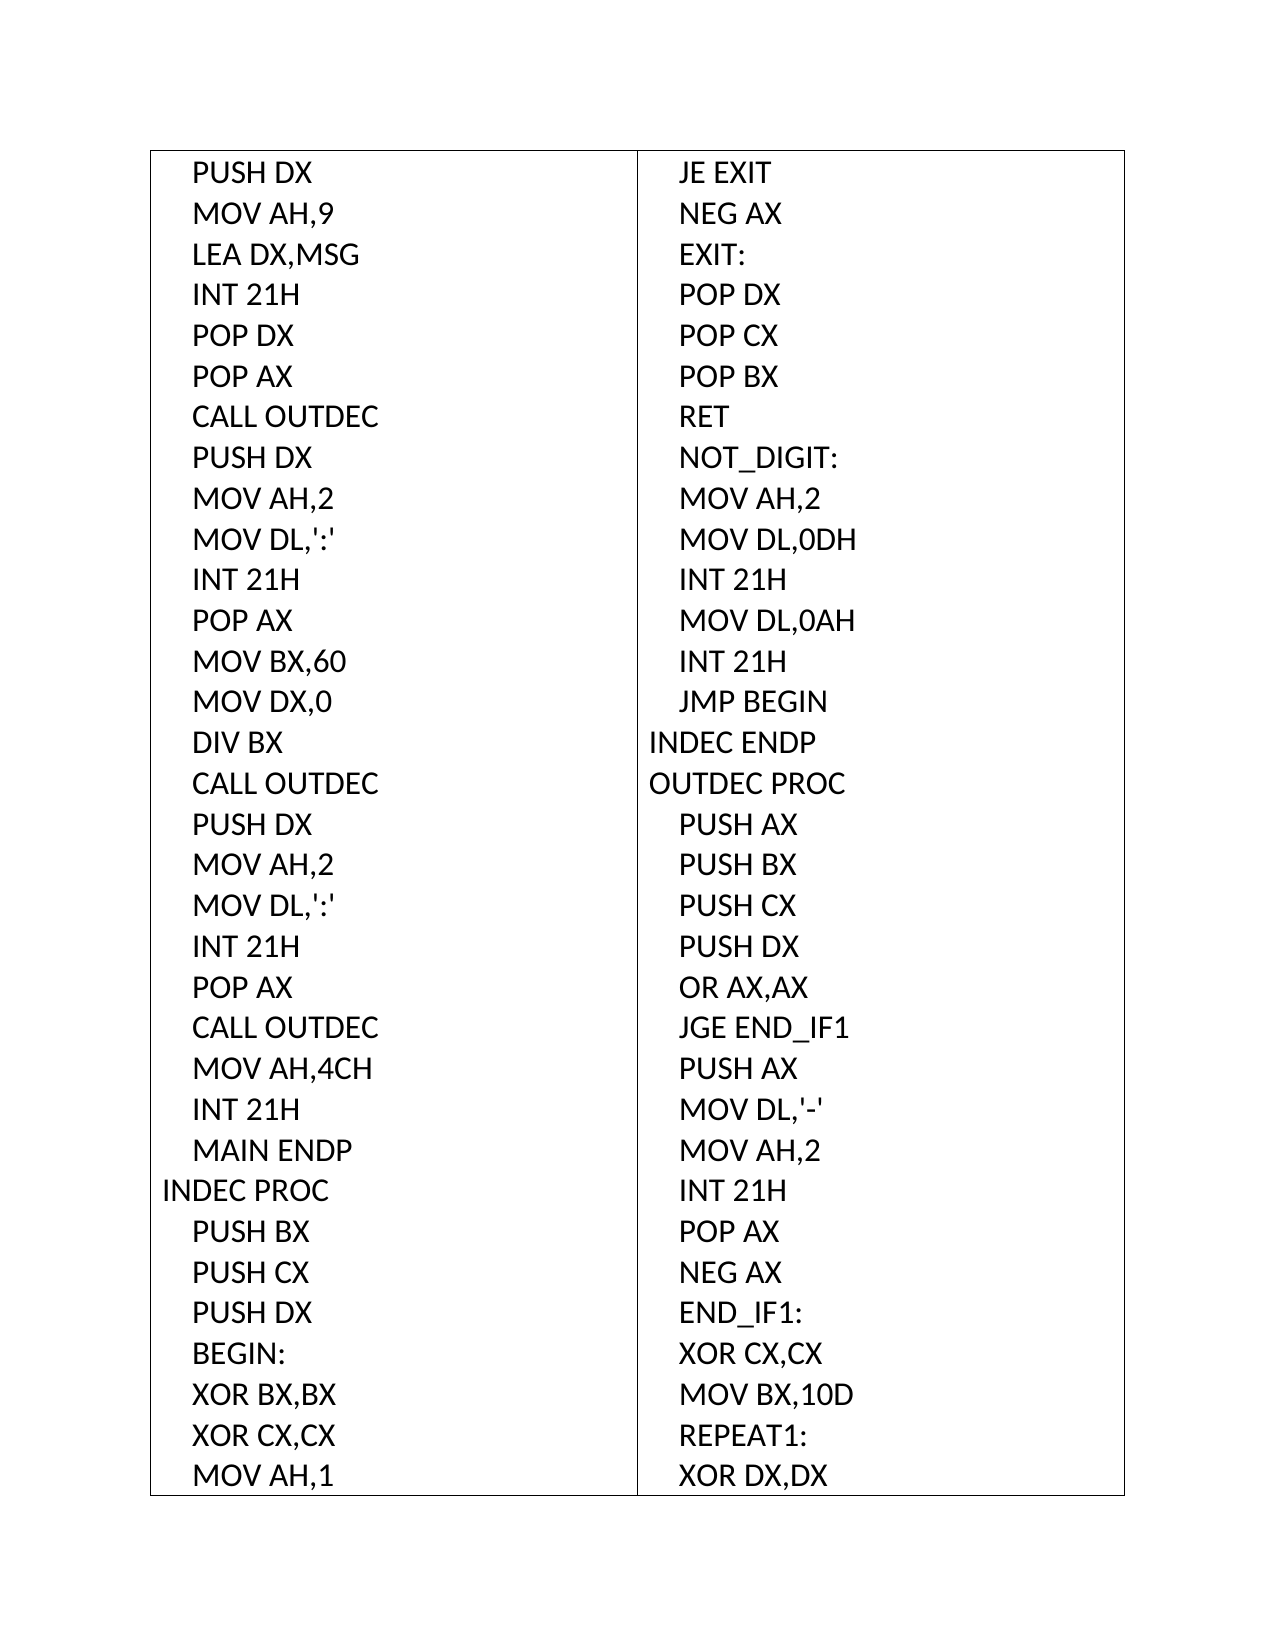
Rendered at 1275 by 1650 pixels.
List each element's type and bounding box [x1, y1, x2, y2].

table_header [638, 151, 1124, 1495]
table_header [151, 151, 637, 1495]
